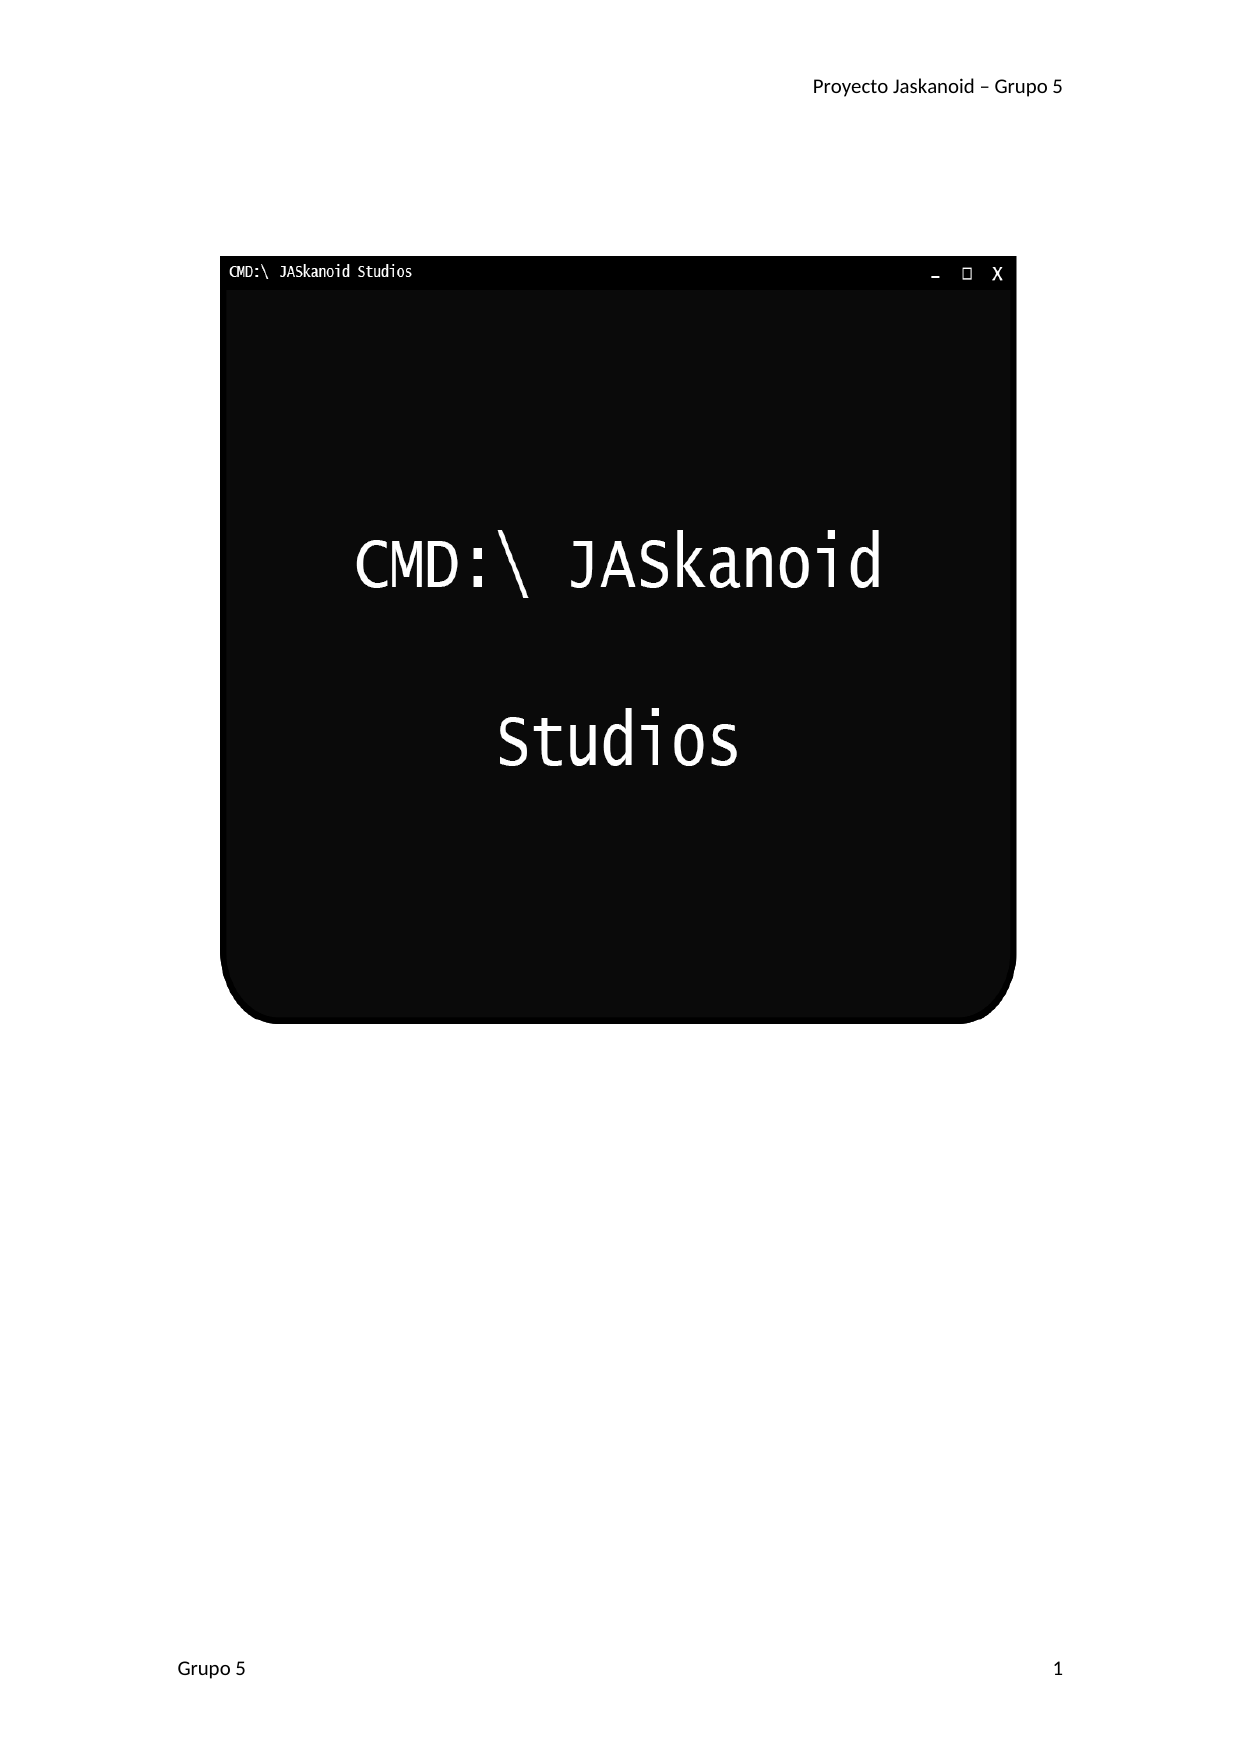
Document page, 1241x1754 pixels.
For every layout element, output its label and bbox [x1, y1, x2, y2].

picture [0, 106, 1241, 1172]
